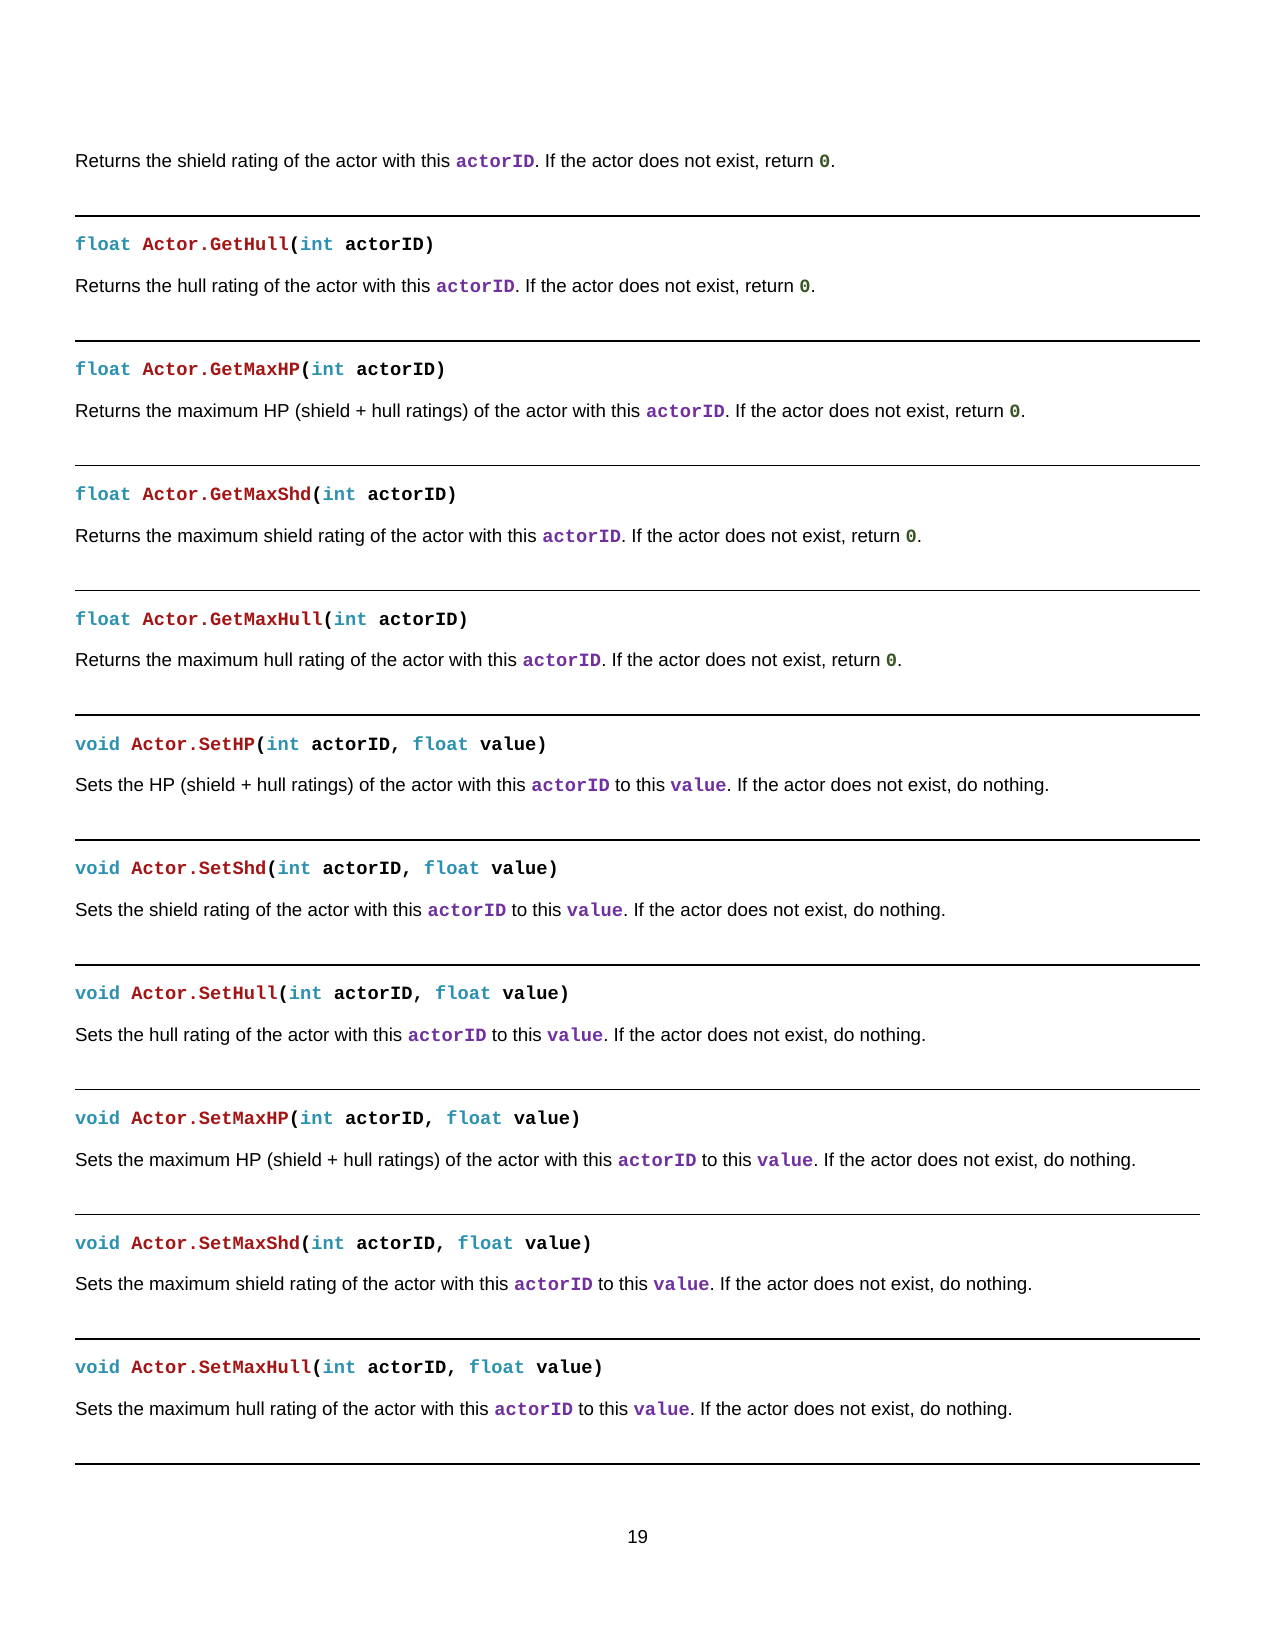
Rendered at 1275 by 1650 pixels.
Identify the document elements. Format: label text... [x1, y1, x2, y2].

text Sets the maximum hull rating of the actor with this actorID to this value. If the actor does not exist, do nothing. [75, 1398, 1200, 1421]
text float Actor.GetMaxHP(int actorID) [75, 360, 1200, 381]
text float Actor.GetMaxShd(int actorID) [75, 485, 1200, 506]
text void Actor.SetMaxHull(int actorID, float value) [75, 1358, 1200, 1379]
text Sets the HP (shield + hull ratings) of the actor with this actorID to this value. If the actor does not exist, do nothing. [75, 774, 1200, 797]
text void Actor.SetMaxShd(int actorID, float value) [75, 1233, 1200, 1255]
text Sets the maximum HP (shield + hull ratings) of the actor with this actorID to this value. If the actor does not exist, do nothing. [75, 1148, 1200, 1172]
text void Actor.SetMaxHP(int actorID, float value) [75, 1109, 1200, 1130]
text Returns the maximum HP (shield + hull ratings) of the actor with this actorID. If the actor does not exist, return 0. [75, 399, 1200, 423]
text float Actor.GetHull(int actorID) [75, 235, 1200, 256]
text void Actor.SetShd(int actorID, float value) [75, 859, 1200, 880]
text Sets the hull rating of the actor with this actorID to this value. If the actor does not exist, do nothing. [75, 1023, 1200, 1047]
text Returns the shield rating of the actor with this actorID. If the actor does not exist, return 0. [75, 150, 1200, 173]
text float Actor.GetMaxHull(int actorID) [75, 609, 1200, 631]
text Sets the shield rating of the actor with this actorID to this value. If the actor does not exist, do nothing. [75, 899, 1200, 922]
text void Actor.SetHull(int actorID, float value) [75, 984, 1200, 1005]
text Returns the hull rating of the actor with this actorID. If the actor does not exist, return 0. [75, 275, 1200, 298]
text Sets the maximum shield rating of the actor with this actorID to this value. If the actor does not exist, do nothing. [75, 1273, 1200, 1296]
text void Actor.SetHP(int actorID, float value) [75, 734, 1200, 756]
text Returns the maximum shield rating of the actor with this actorID. If the actor does not exist, return 0. [75, 524, 1200, 548]
text Returns the maximum hull rating of the actor with this actorID. If the actor does not exist, return 0. [75, 649, 1200, 672]
